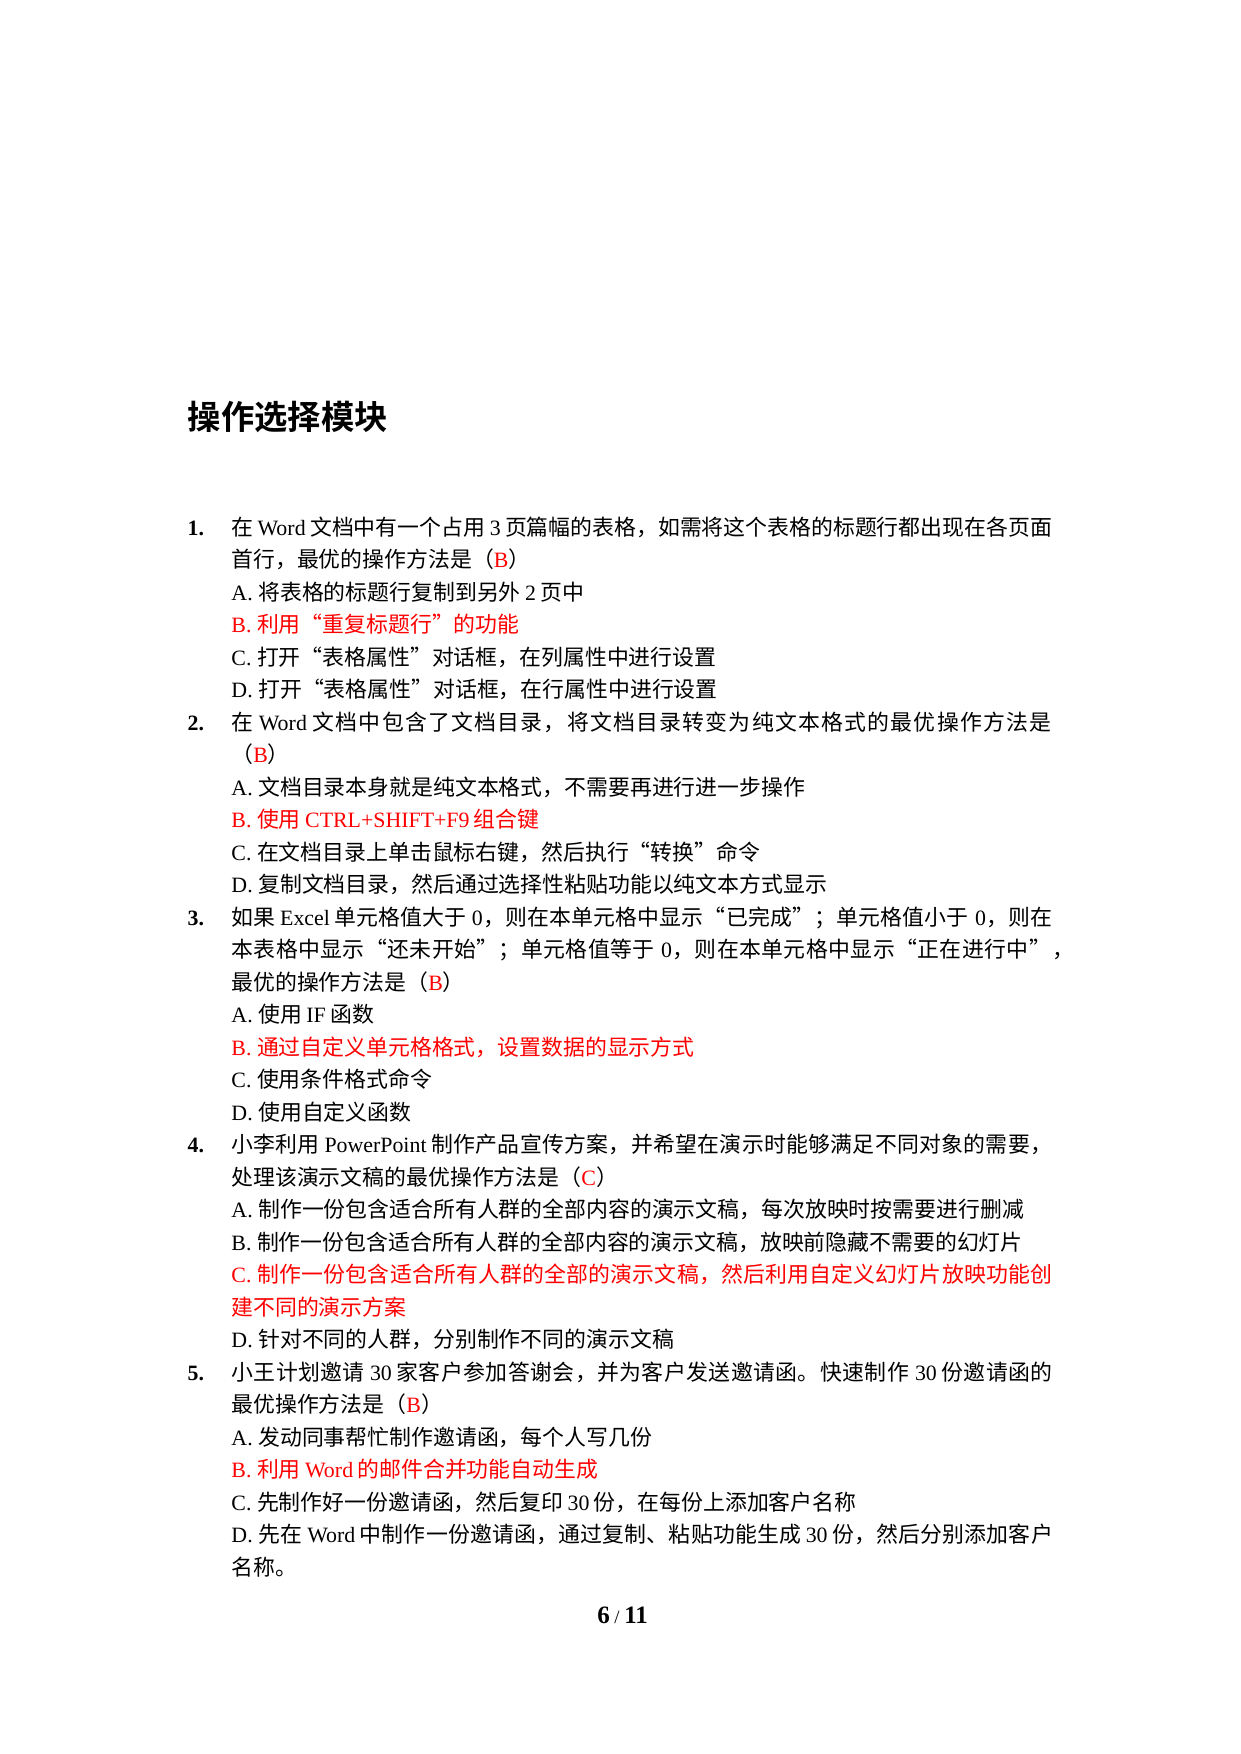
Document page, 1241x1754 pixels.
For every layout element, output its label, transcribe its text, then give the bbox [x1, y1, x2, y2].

list B. 利用“重复标题行”的功能 [231, 607, 1053, 639]
list A. 使用IF函数 [231, 997, 1053, 1029]
list C. 制作一份包含适合所有人群的全部的演示文稿，然后利用自定义幻灯片放映功能创建不同的演示方案 [231, 1257, 1053, 1322]
subtitle 操作选择模块 [187, 382, 1053, 447]
list B. 利用Word的邮件合并功能自动生成 [231, 1452, 1053, 1484]
list D. 先在Word中制作一份邀请函，通过复制、粘贴功能生成30份，然后分别添加客户名称。 [231, 1517, 1053, 1582]
list 小李利用PowerPoint制作产品宣传方案，并希望在演示时能够满足不同对象的需要，处理该演示文稿的最优操作方法是（C） [187, 1127, 1053, 1192]
list A. 文档目录本身就是纯文本格式，不需要再进行进一步操作 [231, 769, 1053, 802]
list A. 制作一份包含适合所有人群的全部内容的演示文稿，每次放映时按需要进行删减 [231, 1192, 1053, 1224]
list C. 打开“表格属性”对话框，在列属性中进行设置 [231, 639, 1053, 672]
list B. 使用CTRL+SHIFT+F9组合键 [231, 802, 1053, 834]
list B. 制作一份包含适合所有人群的全部内容的演示文稿，放映前隐藏不需要的幻灯片 [231, 1224, 1053, 1257]
list 小王计划邀请30家客户参加答谢会，并为客户发送邀请函。快速制作30份邀请函的最优操作方法是（B） [187, 1354, 1053, 1419]
list D. 针对不同的人群，分别制作不同的演示文稿 [231, 1322, 1053, 1354]
list C. 在文档目录上单击鼠标右键，然后执行“转换”命令 [231, 834, 1053, 867]
list C. 使用条件格式命令 [231, 1062, 1053, 1094]
list C. 先制作好一份邀请函，然后复印30份，在每份上添加客户名称 [231, 1484, 1053, 1517]
list 如果Excel单元格值大于0，则在本单元格中显示“已完成”；单元格值小于0，则在本表格中显示“还未开始”；单元格值等于0，则在本单元格中显示“正在进行中”，最优的操作方法是（B） [187, 899, 1053, 997]
list A. 发动同事帮忙制作邀请函，每个人写几份 [231, 1419, 1053, 1452]
list D. 使用自定义函数 [231, 1094, 1053, 1127]
list 在Word文档中包含了文档目录，将文档目录转变为纯文本格式的最优操作方法是（B） [187, 704, 1053, 769]
list D. 打开“表格属性”对话框，在行属性中进行设置 [231, 672, 1053, 704]
list B. 通过自定义单元格格式，设置数据的显示方式 [231, 1029, 1053, 1062]
list 在Word文档中有一个占用3页篇幅的表格，如需将这个表格的标题行都出现在各页面首行，最优的操作方法是（B） [187, 509, 1053, 574]
list D. 复制文档目录，然后通过选择性粘贴功能以纯文本方式显示 [231, 867, 1053, 899]
list A. 将表格的标题行复制到另外2页中 [231, 574, 1053, 607]
